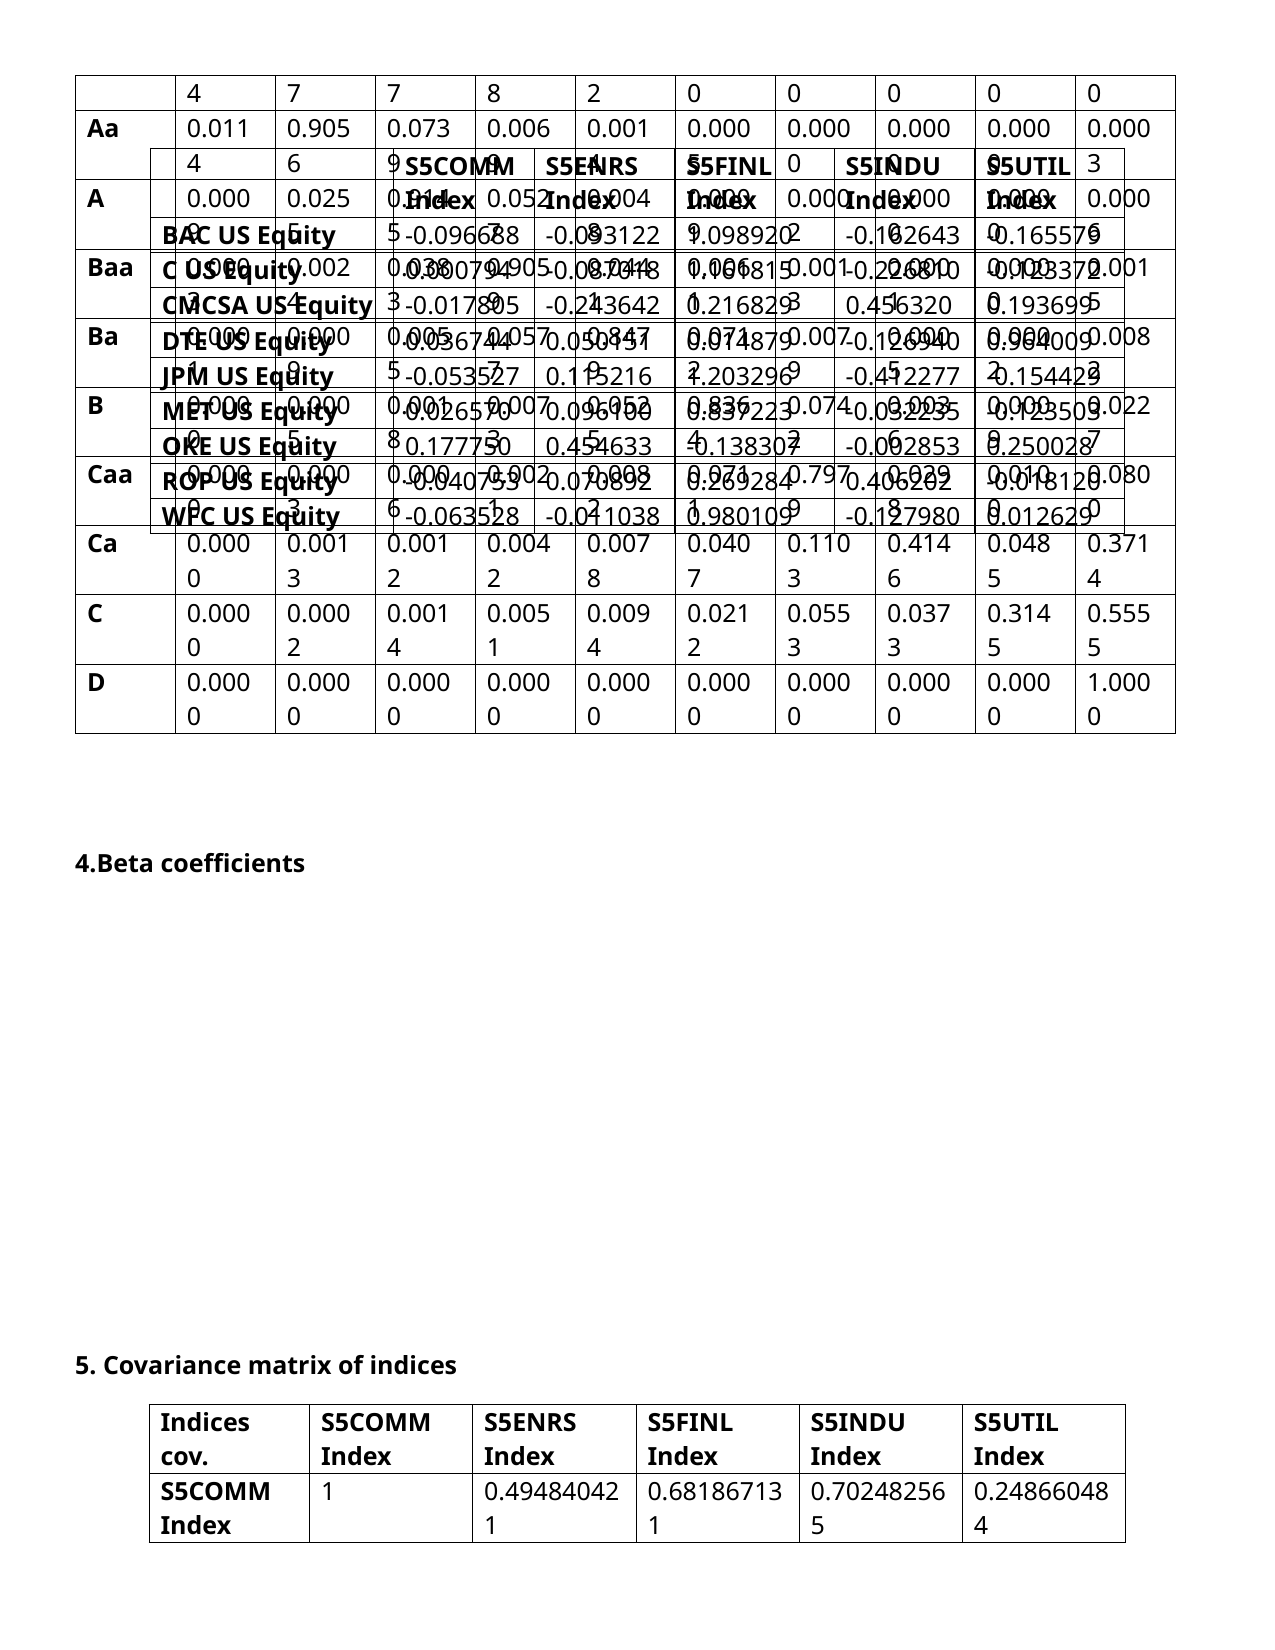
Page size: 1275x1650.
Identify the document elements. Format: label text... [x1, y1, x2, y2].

table_cell 0.0000 [776, 665, 875, 733]
table_cell 0.0373 [876, 595, 975, 663]
table_cell C [76, 595, 175, 663]
table_cell 0.0013 [276, 534, 375, 594]
table_cell 0.0042 [476, 534, 575, 594]
table_header S5ENRS Index [535, 149, 674, 217]
table_cell -0.162643 [835, 218, 974, 252]
table_cell 0.0005 [676, 111, 775, 148]
table_cell JPM US Equity [151, 358, 393, 392]
table_cell 0.702482565 [800, 1474, 962, 1542]
table_cell Caa [76, 457, 150, 525]
table_cell Ba [76, 319, 150, 387]
table_cell 0.0212 [676, 595, 775, 663]
table_cell -0.093122 [535, 218, 674, 252]
table_cell -0.011038 [535, 499, 674, 533]
table_cell -0.018120 [975, 464, 1124, 498]
table_cell 0.0006 [1125, 180, 1175, 248]
table_cell 0.012629 [975, 499, 1124, 533]
table_cell -0.063528 [394, 499, 534, 533]
table_cell OKE US Equity [151, 429, 393, 462]
table_cell C US Equity [151, 253, 393, 287]
table_cell 1.0000 [1076, 665, 1175, 733]
table_cell 0.0018 [476, 76, 575, 110]
table_header S5INDU Index [800, 1405, 962, 1473]
table_cell BAC US Equity [151, 218, 393, 252]
table_cell A [76, 180, 150, 248]
table_cell 0.0000 [176, 595, 275, 663]
table_cell 0.248660484 [963, 1474, 1125, 1542]
table_cell 0.0094 [576, 595, 675, 663]
table_cell -0.123503 [975, 393, 1124, 427]
table_cell 0.0227 [1125, 388, 1175, 456]
table_cell -0.096688 [394, 218, 534, 252]
table_cell 0.0000 [176, 534, 275, 594]
table_cell 0.837223 [675, 393, 834, 427]
table_cell 1.098920 [675, 218, 834, 252]
table_cell -0.154429 [975, 358, 1124, 392]
table_cell 1.203296 [675, 358, 834, 392]
table_cell 0.0000 [1076, 76, 1175, 110]
table_cell -0.040753 [394, 464, 534, 498]
table_cell 0.0000 [176, 665, 275, 733]
table_cell 0.0002 [276, 595, 375, 663]
table_cell 0.0000 [976, 76, 1075, 110]
table_cell 0.0078 [576, 534, 675, 594]
table_cell 0.0003 [1076, 111, 1175, 179]
table_cell -0.226810 [835, 253, 974, 287]
table_cell 0.115216 [535, 358, 674, 392]
table_cell 0.454633 [535, 429, 674, 462]
table_cell 0.964009 [975, 323, 1124, 357]
table_cell MET US Equity [151, 393, 393, 427]
table_cell Baa [76, 250, 150, 318]
table_cell 0.0000 [876, 665, 975, 733]
table_cell 0.0000 [976, 665, 1075, 733]
table_cell 0.250028 [975, 429, 1124, 462]
table_cell 0.0014 [376, 595, 475, 663]
table_cell D [76, 665, 175, 733]
table_cell 0.0114 [176, 111, 275, 148]
table_cell WFC US Equity [151, 499, 393, 533]
table_cell 0.3145 [976, 595, 1075, 663]
table_cell B [76, 388, 150, 456]
table_cell -0.002853 [835, 429, 974, 462]
table_cell 0.0000 [776, 111, 875, 148]
table_cell -0.126940 [835, 323, 974, 357]
table_cell 0.1103 [776, 534, 875, 594]
table_cell 1.161815 [675, 253, 834, 287]
table_cell 0.0000 [876, 76, 975, 110]
table_cell 0.0000 [576, 665, 675, 733]
table_cell -0.032235 [835, 393, 974, 427]
table_cell 0.5555 [1076, 595, 1175, 663]
table_cell 0.681867131 [637, 1474, 799, 1542]
table_cell 1 [310, 1474, 472, 1542]
table_cell S5COMM Index [150, 1474, 309, 1542]
table_cell 0.0000 [376, 665, 475, 733]
table_cell 0.0069 [476, 111, 575, 148]
table_cell 0.4146 [876, 534, 975, 594]
table_cell 0.456320 [835, 288, 974, 322]
table_cell 0.9244 [176, 76, 275, 110]
table_cell 0.014879 [675, 323, 834, 357]
table_cell Aaa [76, 76, 175, 110]
table_cell 0.026570 [394, 393, 534, 427]
table_cell 0.0014 [576, 111, 675, 148]
text 4.Beta coefficients [75, 845, 1200, 879]
table_cell 0.0000 [976, 111, 1075, 148]
table_cell -0.138307 [675, 429, 834, 462]
table_cell 0.070892 [535, 464, 674, 498]
table_cell 0.0657 [276, 76, 375, 110]
table_cell 0.050151 [535, 323, 674, 357]
table_header S5FINL Index [675, 149, 834, 217]
table_cell 0.980109 [675, 499, 834, 533]
table_cell 0.0051 [476, 595, 575, 663]
table_cell Ca [76, 526, 175, 594]
table_cell 0.177750 [394, 429, 534, 462]
table_cell 0.0082 [1125, 319, 1175, 387]
table_cell 0.0800 [1125, 457, 1175, 525]
table_cell 0.0000 [676, 665, 775, 733]
table_cell -0.127980 [835, 499, 974, 533]
table_header Indices cov. [150, 1405, 309, 1473]
table_cell 0.269284 [675, 464, 834, 498]
table_cell 0.036744 [394, 323, 534, 357]
table_header S5COMM Index [310, 1405, 472, 1473]
table_cell 0.0485 [976, 534, 1075, 594]
table_header S5UTIL Index [963, 1405, 1125, 1473]
table_header S5ENRS Index [473, 1405, 636, 1473]
table_cell 0.0002 [576, 76, 675, 110]
table_cell Aa [76, 111, 175, 179]
table_cell -0.243642 [535, 288, 674, 322]
table_cell DTE US Equity [151, 323, 393, 357]
table_cell ROP US Equity [151, 464, 393, 498]
table_header [151, 149, 393, 217]
text 5. Covariance matrix of indices [75, 1348, 1200, 1382]
table_cell -0.087018 [535, 253, 674, 287]
table_cell 0.3714 [1076, 526, 1175, 594]
table_cell 0.193699 [975, 288, 1124, 322]
table_cell 0.0077 [376, 76, 475, 110]
table_cell 0.0000 [776, 76, 875, 110]
table_cell 0.0553 [776, 595, 875, 663]
table_header S5INDU Index [835, 149, 974, 217]
table_cell 0.216829 [675, 288, 834, 322]
table_cell 0.096100 [535, 393, 674, 427]
table_cell CMCSA US Equity [151, 288, 393, 322]
table_cell -0.017805 [394, 288, 534, 322]
table_cell 0.0739 [376, 111, 475, 148]
table_cell 0.0000 [876, 111, 975, 148]
table_cell 0.0407 [676, 534, 775, 594]
table_cell -0.053527 [394, 358, 534, 392]
table_cell -0.165579 [975, 218, 1124, 252]
table_header S5COMM Index [394, 149, 534, 217]
table_cell 0.0015 [1125, 250, 1175, 318]
table_cell -0.123372 [975, 253, 1124, 287]
table_header S5UTIL Index [975, 149, 1124, 217]
table_cell 0.0000 [476, 665, 575, 733]
table_header S5FINL Index [637, 1405, 799, 1473]
table_cell 0.000794 [394, 253, 534, 287]
table_cell 0.494840421 [473, 1474, 636, 1542]
table_cell 0.9056 [276, 111, 375, 148]
table_cell 0.0012 [376, 534, 475, 594]
table_cell -0.412277 [835, 358, 974, 392]
table_cell 0.0000 [676, 76, 775, 110]
table_cell 0.0000 [276, 665, 375, 733]
table_cell 0.406202 [835, 464, 974, 498]
